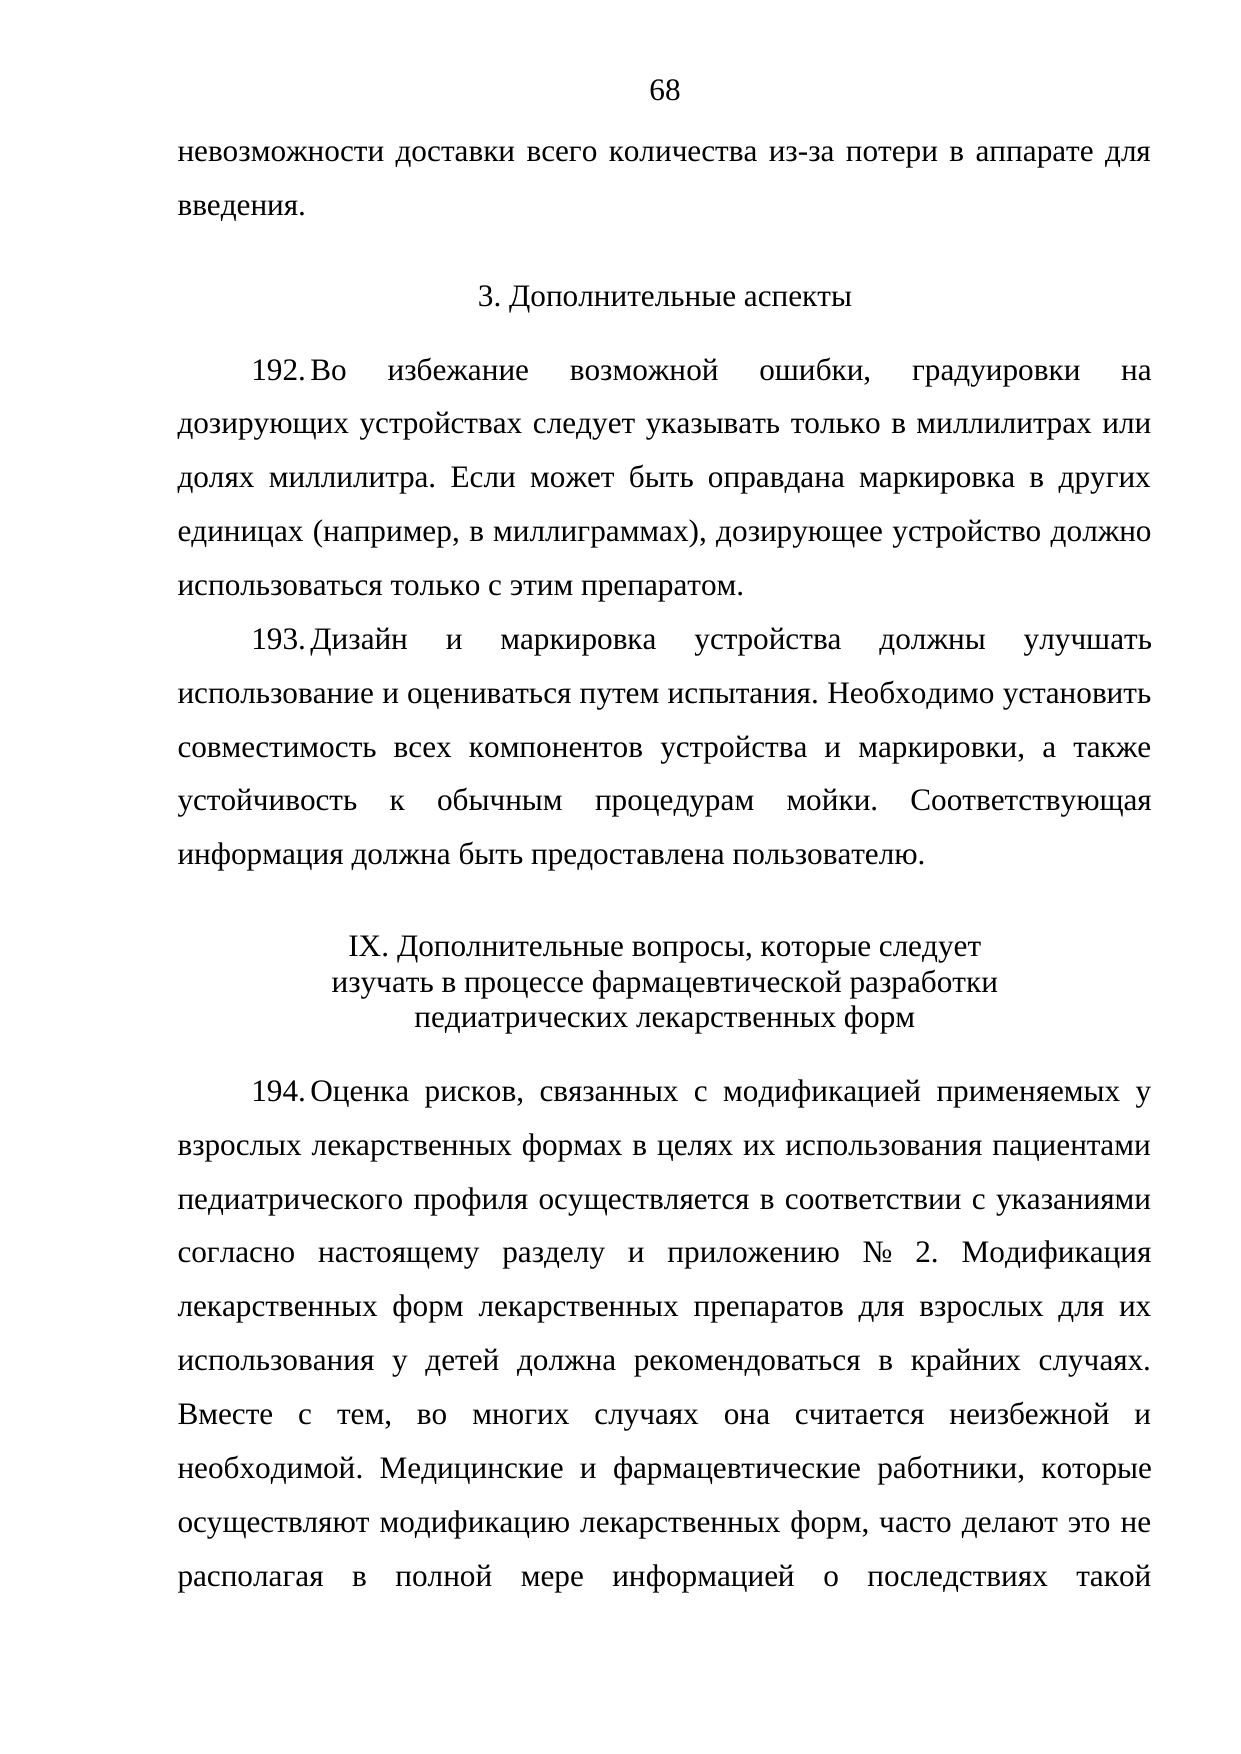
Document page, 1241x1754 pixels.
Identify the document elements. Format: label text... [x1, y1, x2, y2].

list IX. Дополнительные вопросы, которые следует изучать в процессе фармацевтической разработки педиатрических лекарственных форм [177, 927, 1152, 1035]
list Во избежание возможной ошибки, градуировки на дозирующих устройствах следует указывать только в миллилитрах или долях миллилитра. Если может быть оправдана маркировка в других единицах (например, в миллиграммах), дозирующее устройство должно использоваться только с этим препаратом. [177, 351, 1152, 602]
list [177, 1072, 1152, 1593]
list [177, 132, 1152, 222]
list Дизайн и маркировка устройства должны улучшать использование и оцениваться путем испытания. Необходимо установить совместимость всех компонентов устройства и маркировки, а также устойчивость к обычным процедурам мойки. Соответствующая информация должна быть предоставлена пользователю. [177, 620, 1152, 871]
text 3. Дополнительные аспекты [177, 277, 1152, 313]
